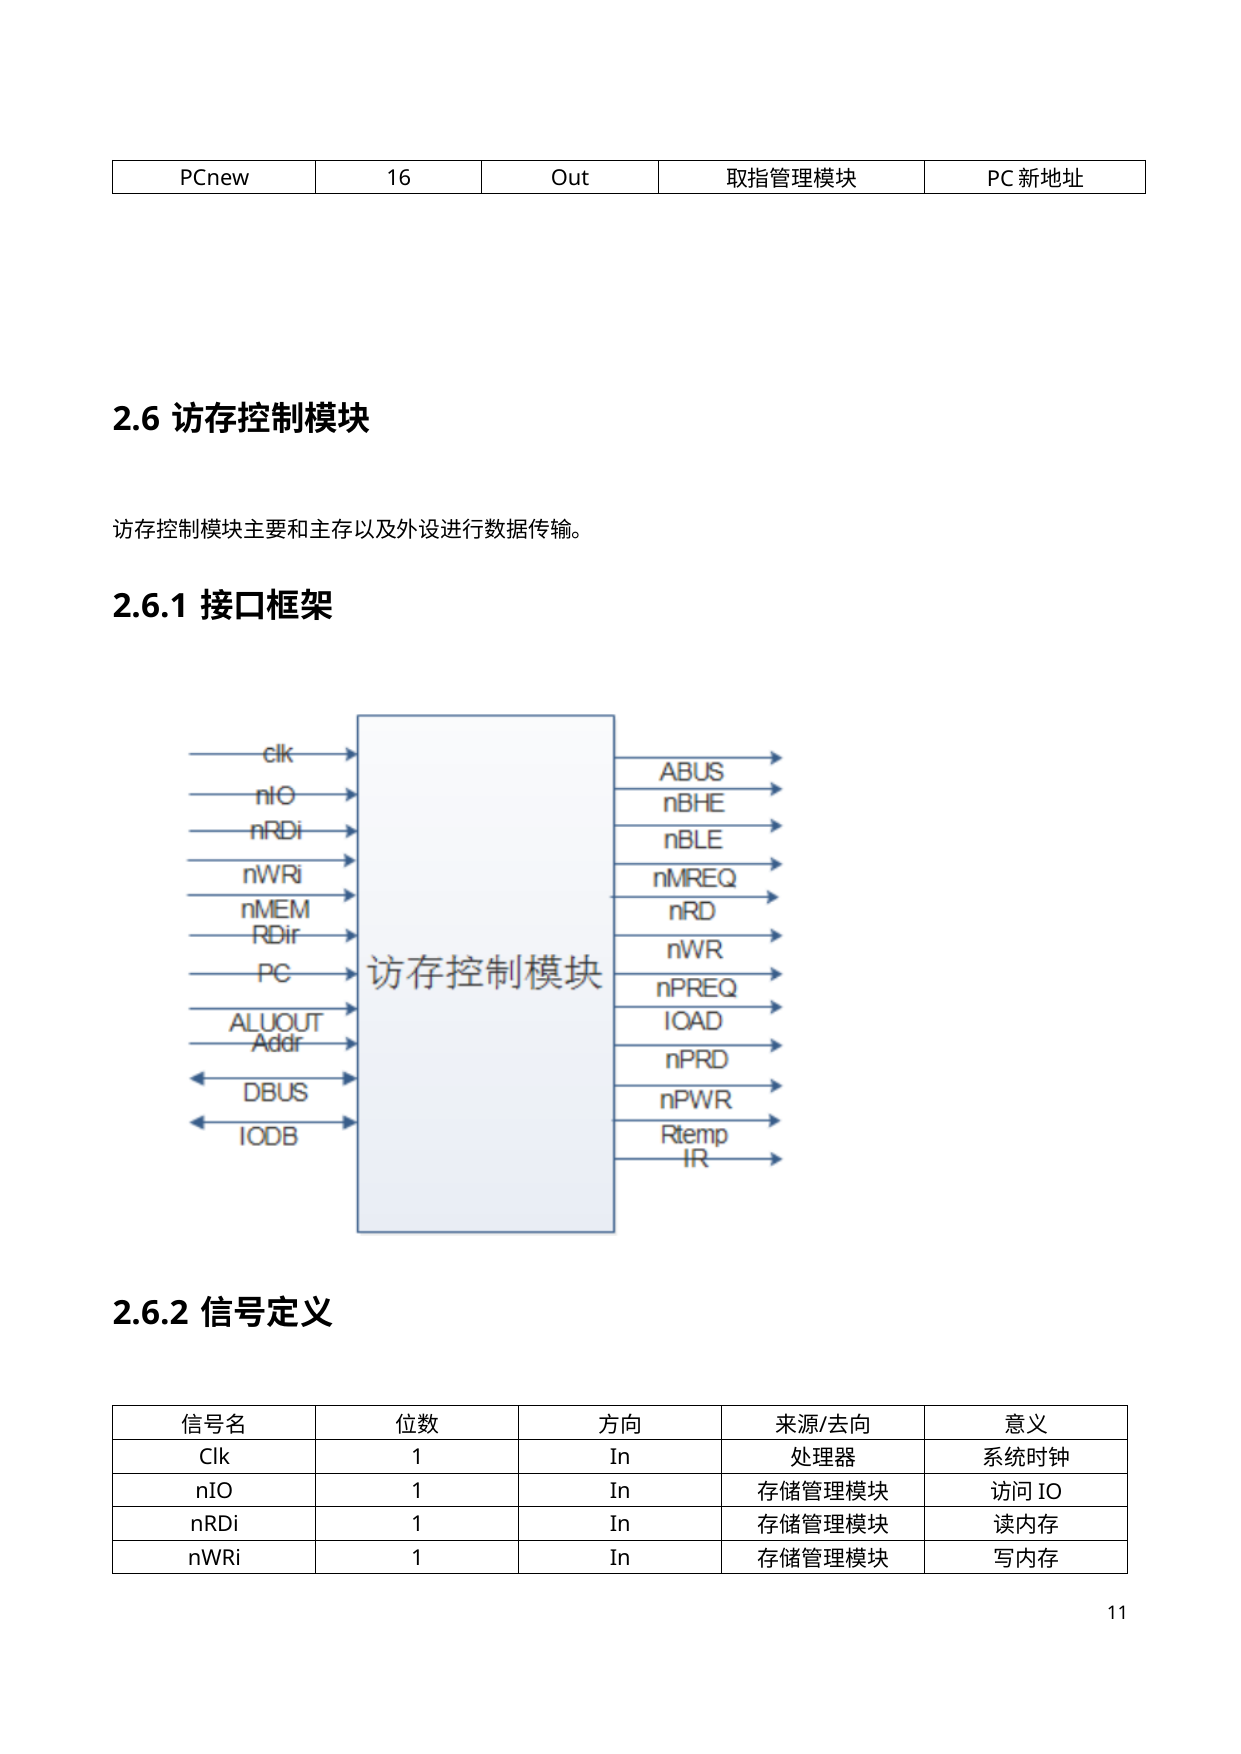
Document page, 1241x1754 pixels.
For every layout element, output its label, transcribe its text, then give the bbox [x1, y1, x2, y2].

table_header 位数 [316, 1406, 518, 1439]
text 访存控制模块主要和主存以及外设进行数据传输。 [112, 511, 1128, 544]
table_cell nWRi [113, 1541, 315, 1573]
picture [112, 698, 905, 1236]
table_cell 读内存 [925, 1507, 1127, 1539]
table_cell 存储管理模块 [722, 1507, 924, 1539]
table_cell 存储管理模块 [722, 1541, 924, 1573]
table_cell In [519, 1474, 721, 1506]
subtitle 访存控制模块 [112, 384, 1128, 449]
table_cell nRDi [113, 1507, 315, 1539]
table_cell In [519, 1541, 721, 1573]
subtitle 接口框架 [112, 571, 1128, 636]
table_cell nIO [113, 1474, 315, 1506]
table_cell In [519, 1507, 721, 1539]
table_header 方向 [519, 1406, 721, 1439]
table_cell 1 [316, 1507, 518, 1539]
table_cell 处理器 [722, 1440, 924, 1472]
table_cell 取指管理模块 [659, 161, 924, 193]
table_header 信号名 [113, 1406, 315, 1439]
table_cell 写内存 [925, 1541, 1127, 1573]
table_cell 系统时钟 [925, 1440, 1127, 1472]
subtitle 信号定义 [112, 1278, 1128, 1343]
table_header 来源/去向 [722, 1406, 924, 1439]
table_cell 1 [316, 1440, 518, 1472]
table_cell 存储管理模块 [722, 1474, 924, 1506]
table_cell 访问IO [925, 1474, 1127, 1506]
table_cell 1 [316, 1474, 518, 1506]
table_cell PCnew [113, 161, 315, 193]
table_header 意义 [925, 1406, 1127, 1439]
table_cell In [519, 1440, 721, 1472]
table_cell Out [482, 161, 658, 193]
table_cell 1 [316, 1541, 518, 1573]
table_cell PC新地址 [925, 161, 1145, 193]
table_cell Clk [113, 1440, 315, 1472]
table_cell 16 [316, 161, 481, 193]
